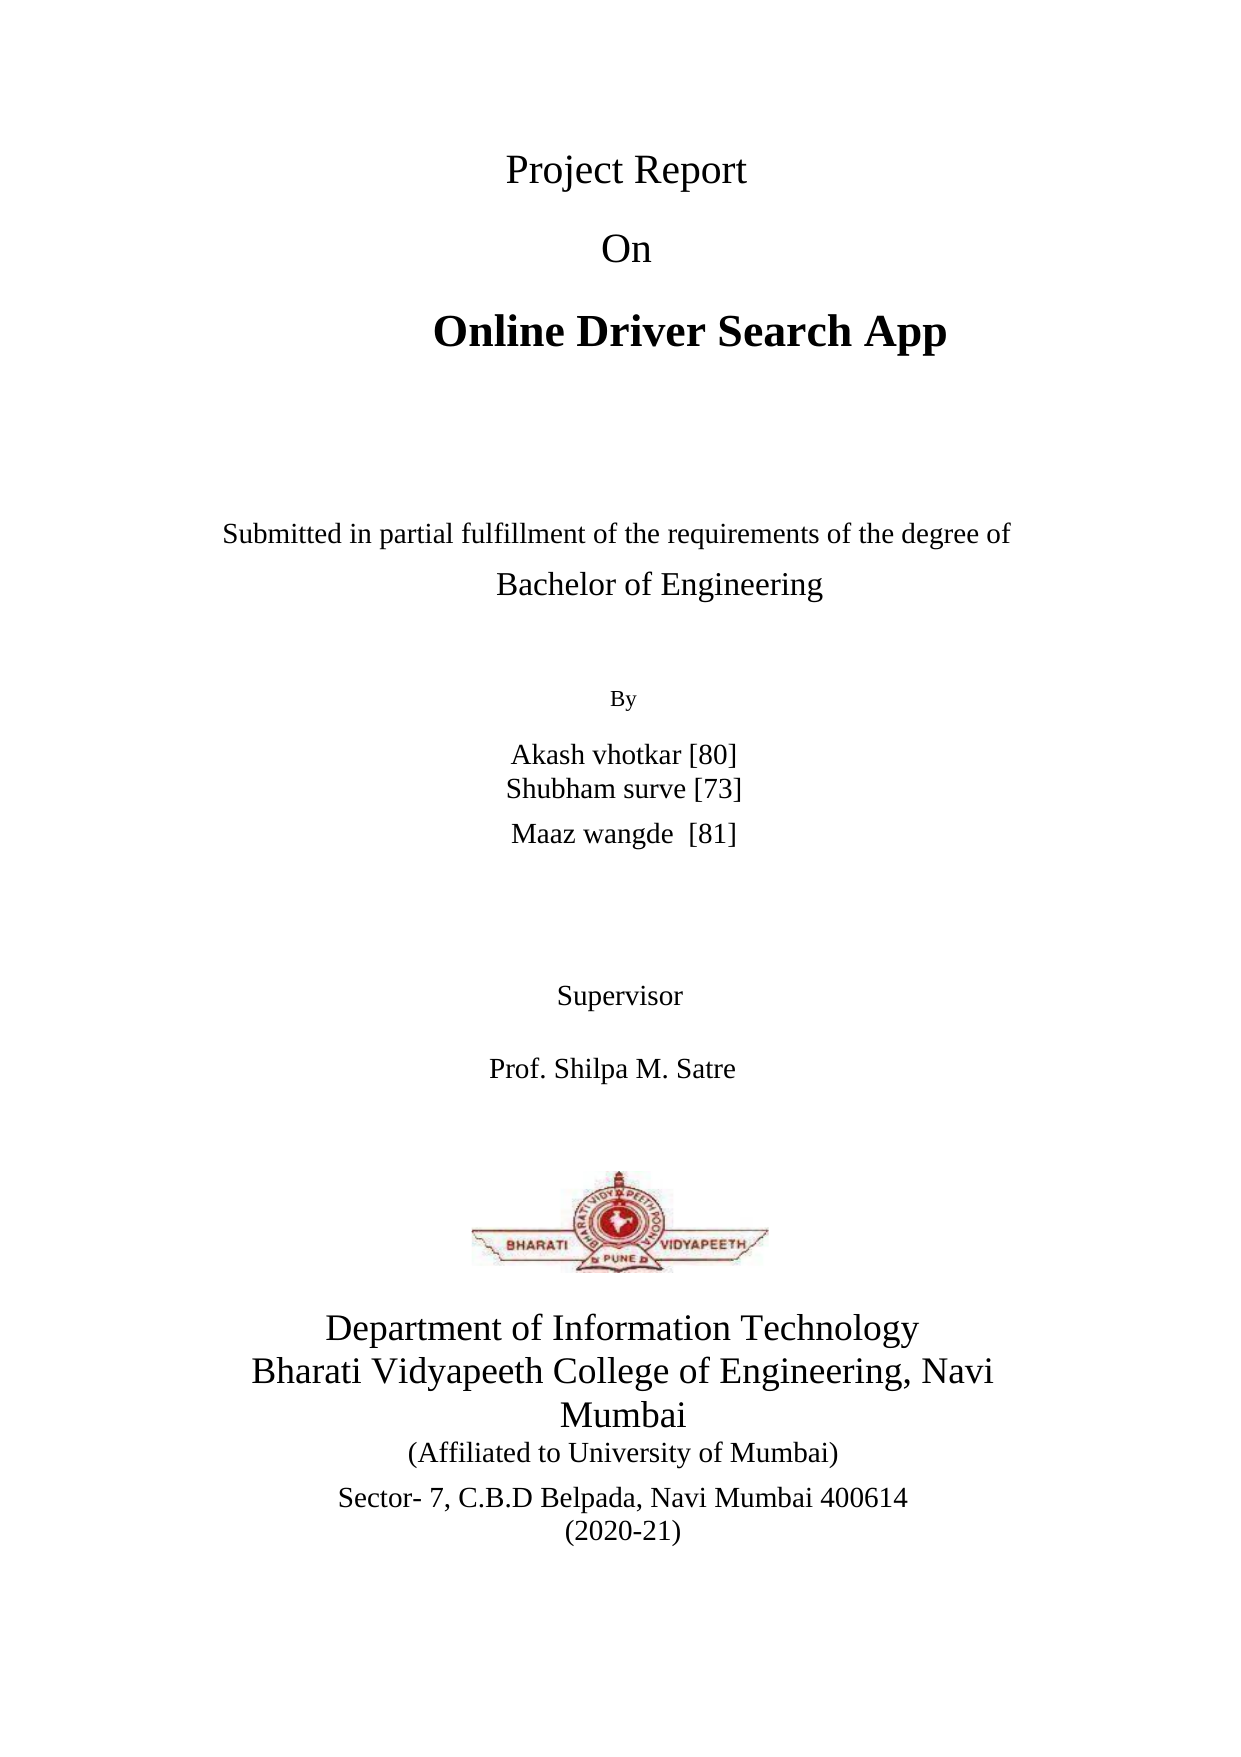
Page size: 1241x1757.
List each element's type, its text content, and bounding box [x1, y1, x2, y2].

text (Affiliated to University of Mumbai) [408, 1435, 1198, 1469]
text Prof. Shilpa M. Satre [48, 1051, 739, 1084]
text Mumbai [559, 1392, 1198, 1435]
text Shubham surve [73] [178, 771, 1070, 805]
picture [471, 1171, 769, 1273]
text Maaz wangde [81] [178, 816, 1069, 849]
text Bachelor of Engineering [256, 564, 1063, 602]
text Akash vhotkar [80] [481, 737, 766, 771]
text Submitted in partial fulfillment of the requirements of the degree of [170, 516, 1063, 550]
text Project Report On [482, 144, 771, 272]
text Sector- 7, C.B.D Belpada, Navi Mumbai 400614 (2020-21) [338, 1480, 909, 1547]
text By [480, 685, 766, 711]
text Supervisor [517, 978, 739, 1012]
text Department of Information Technology Bharati Vidyapeeth College of Engineering, Navi [251, 1306, 1029, 1392]
subtitle Online Driver Search App [177, 303, 1063, 356]
